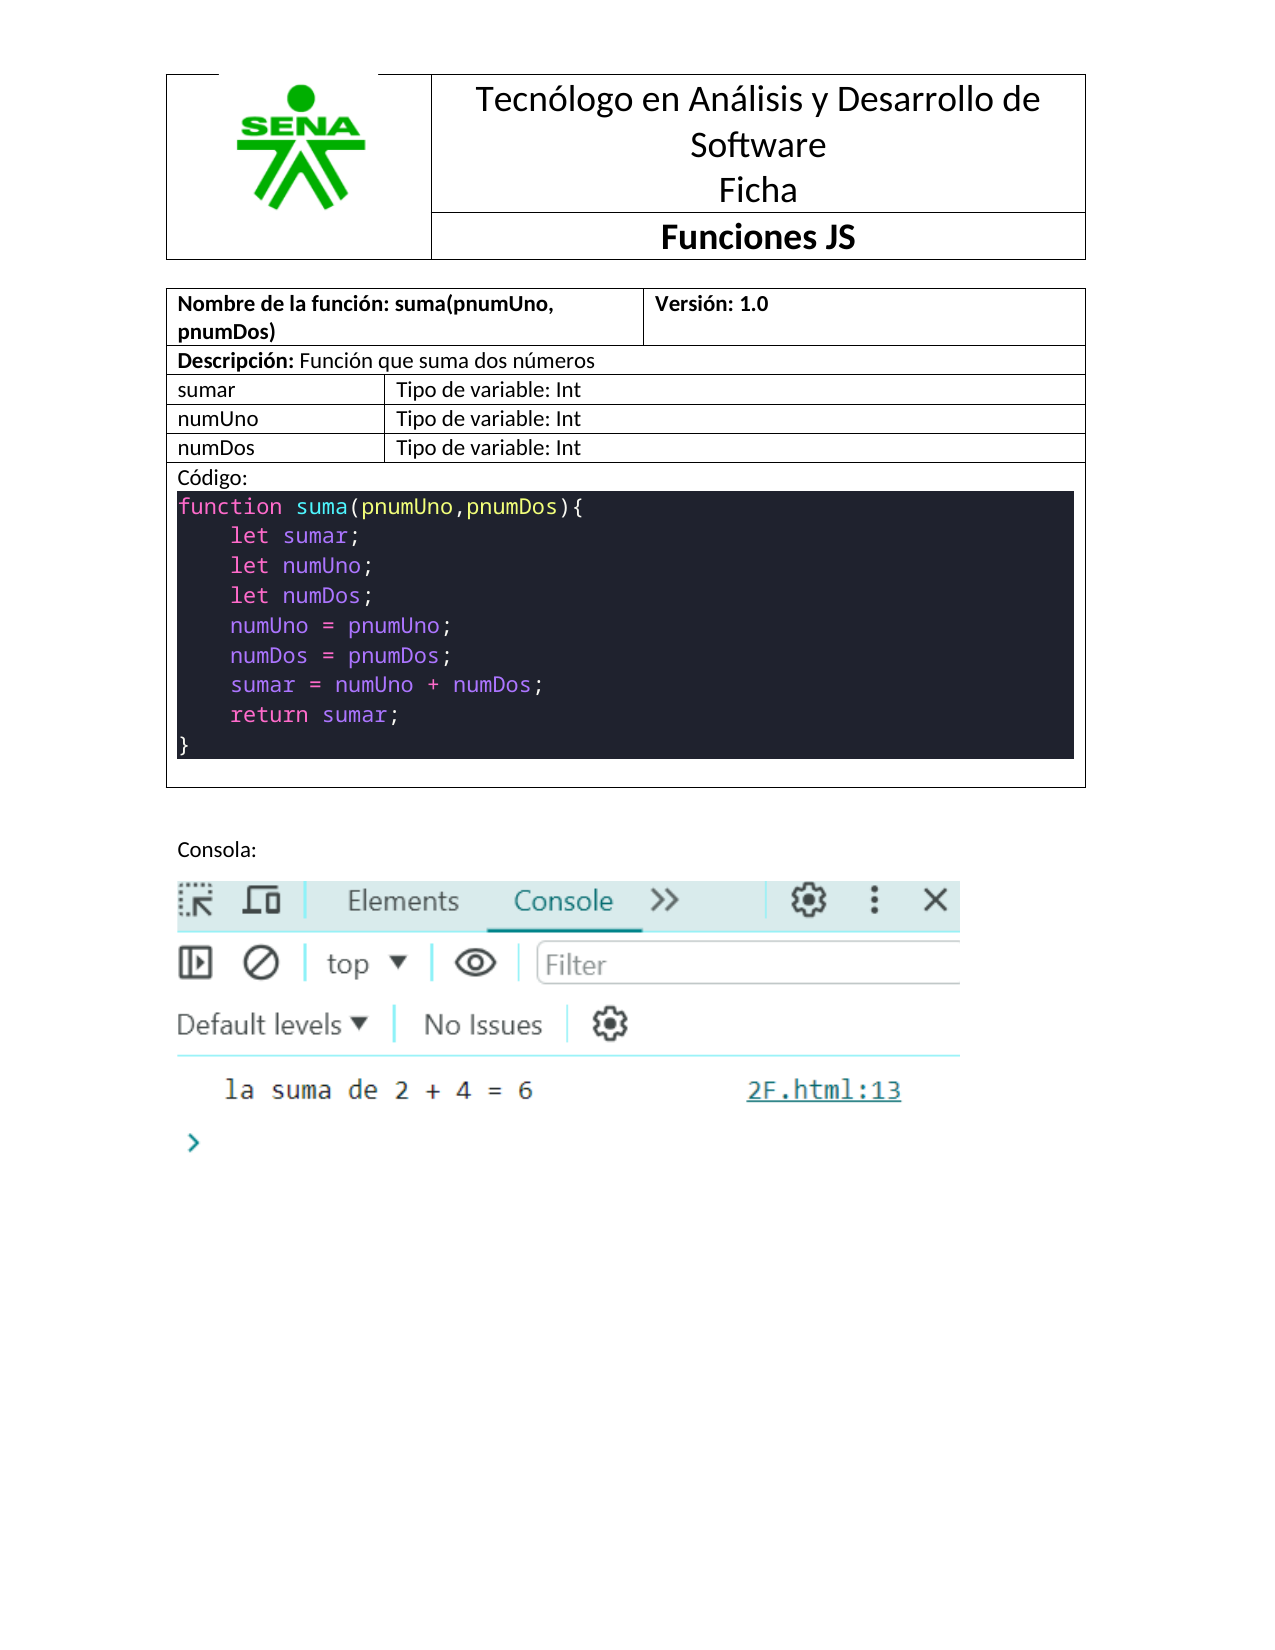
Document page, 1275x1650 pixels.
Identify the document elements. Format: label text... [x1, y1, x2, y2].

table_cell Tipo de variable: Int [385, 375, 1085, 403]
table_header Versión: 1.0 [644, 289, 1085, 345]
table_cell Tipo de variable: Int [385, 405, 1085, 432]
table_cell Descripción: Función que suma dos números [167, 346, 1085, 374]
picture [218, 74, 379, 226]
picture [177, 881, 960, 1176]
text Consola: [177, 835, 1098, 863]
table_cell numDos [167, 434, 384, 462]
table_cell sumar [167, 375, 384, 403]
table_header Nombre de la función: suma(pnumUno, pnumDos) [167, 289, 643, 345]
table_cell numUno [167, 405, 384, 432]
table_cell Código: function suma(pnumUno,pnumDos){ let sumar; let numUno; let numDos; numUno = pnumUno; numDos = pnumDos; sumar = numUno + numDos; return sumar; } [167, 463, 1085, 787]
table_cell Tipo de variable: Int [385, 434, 1085, 462]
